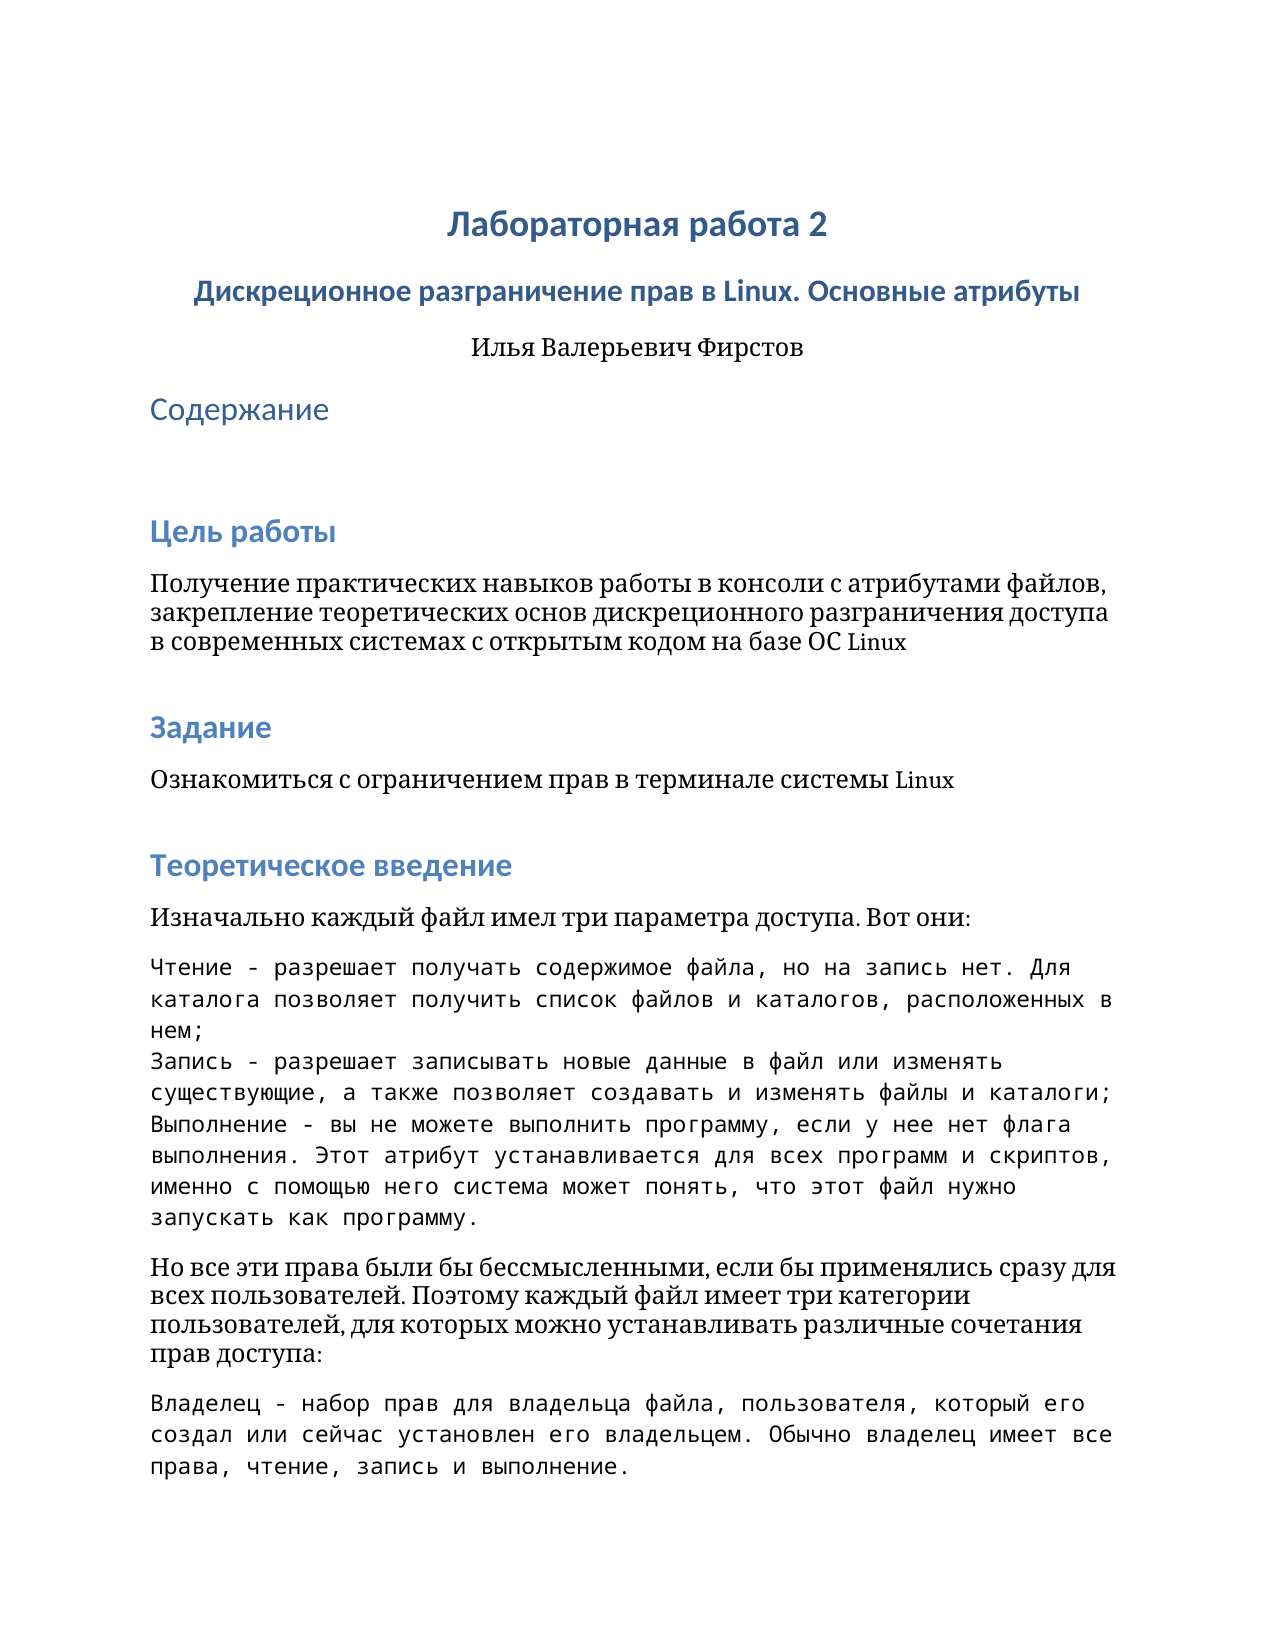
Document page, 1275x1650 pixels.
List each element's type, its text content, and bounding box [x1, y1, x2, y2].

text Чтение - разрешает получать содержимое файла, но на запись нет. Для каталога позволяет получить список файлов и каталогов, расположенных в нем; Запись - разрешает записывать новые данные в файл или изменять существующие, а также позволяет создавать и изменять файлы и каталоги; Выполнение - вы не можете выполнить программу, если у нее нет флага выполнения. Этот атрибут устанавливается для всех программ и скриптов, именно с помощью него система может понять, что этот файл нужно запускать как программу. [150, 951, 1125, 1233]
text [150, 1387, 1125, 1481]
text Изначально каждый файл имел три параметра доступа. Вот они: [150, 904, 1125, 933]
subtitle Цель работы [150, 510, 1125, 551]
subtitle Дискреционное разграничение прав в Linux. Основные атрибуты [150, 271, 1125, 309]
subtitle Задание [150, 706, 1125, 747]
text Но все эти права были бы бессмысленными, если бы применялись сразу для всех пользователей. Поэтому каждый файл имеет три категории пользователей, для которых можно устанавливать различные сочетания прав доступа: [150, 1253, 1125, 1368]
text Получение практических навыков работы в консоли с атрибутами файлов, закрепление теоретических основ дискреционного разграничения доступа в современных системах с открытым кодом на базе ОС Linux [150, 570, 1125, 656]
title Лабораторная работа 2 [150, 200, 1125, 246]
subtitle Теоретическое введение [150, 844, 1125, 885]
text Илья Валерьевич Фирстов [150, 334, 1125, 363]
text Ознакомиться с ограничением прав в терминале системы Linux [150, 766, 1125, 794]
